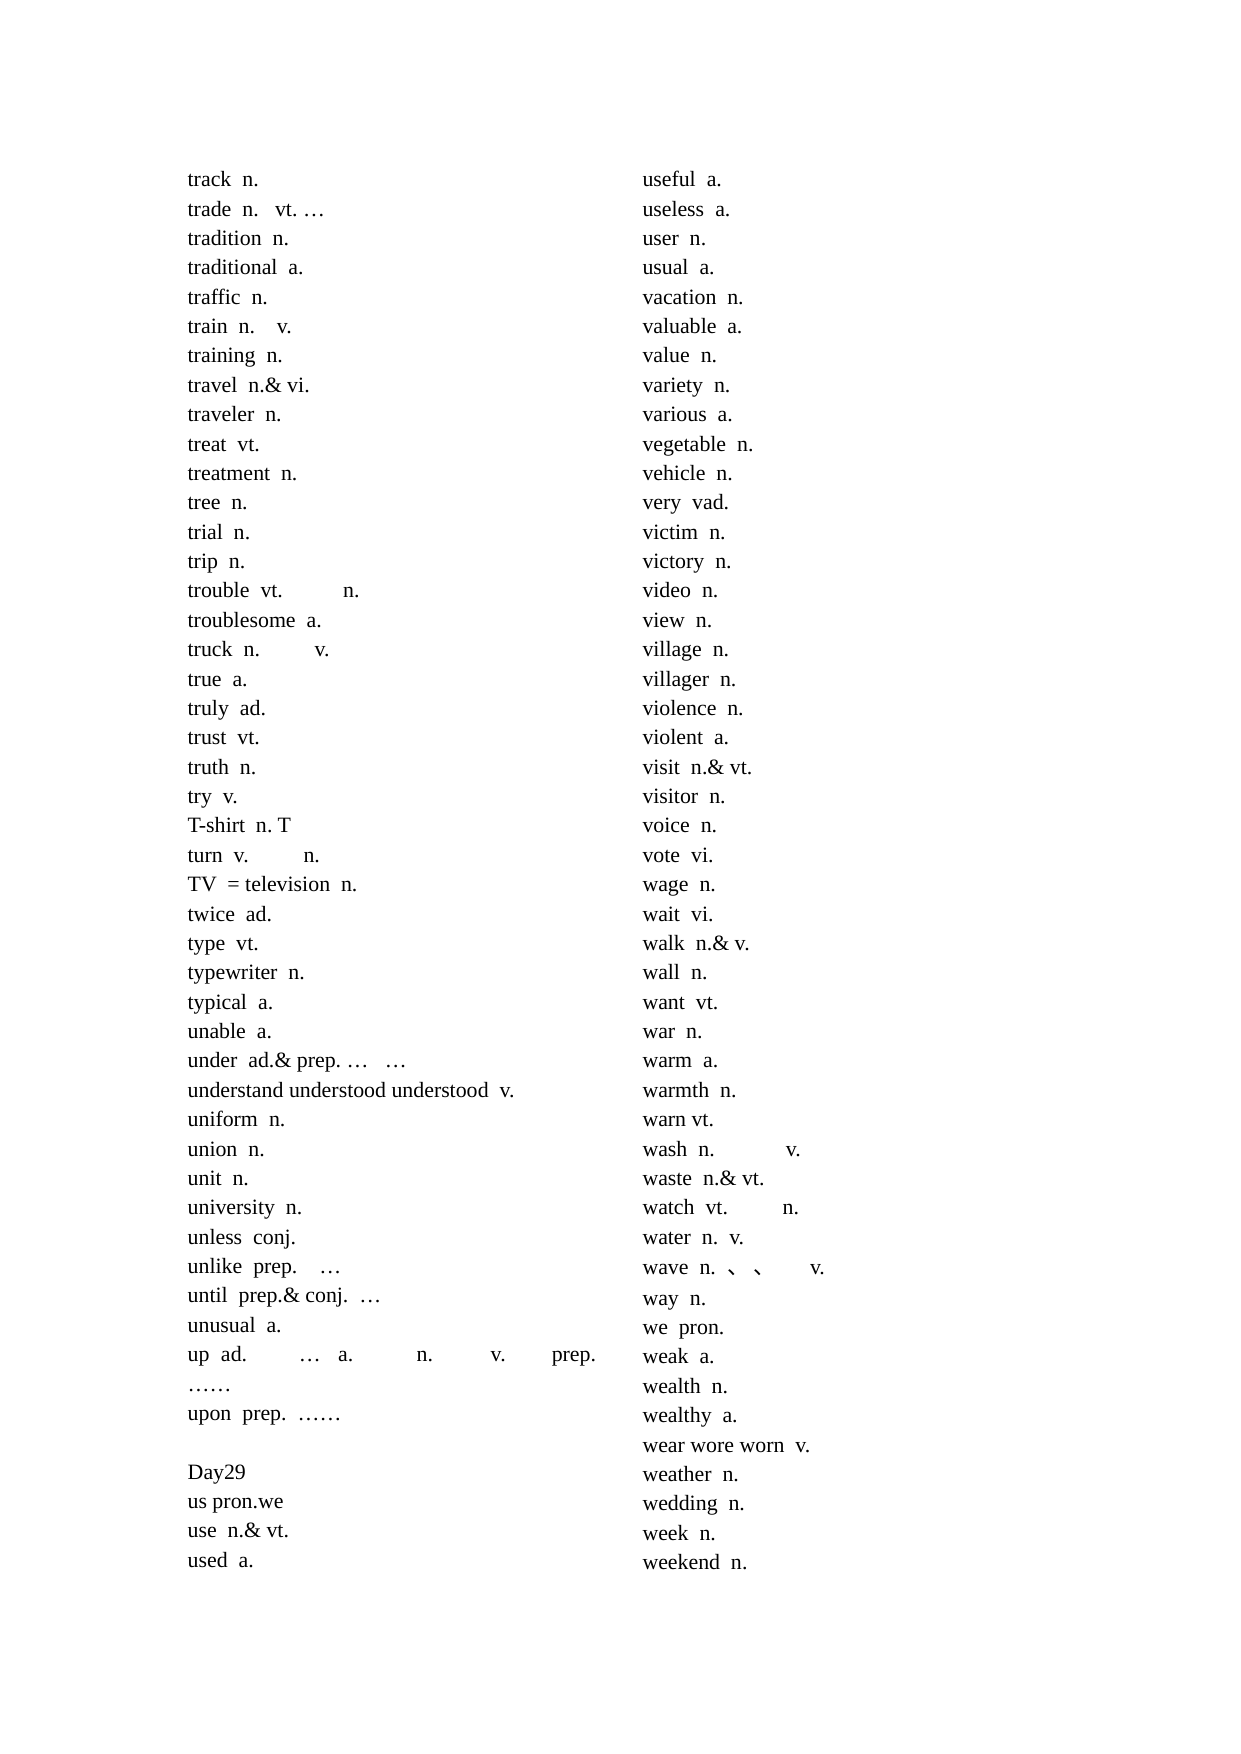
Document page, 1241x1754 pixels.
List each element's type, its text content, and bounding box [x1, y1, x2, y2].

text under ad.& prep. … … [187, 1043, 598, 1073]
text wall n. [642, 955, 1053, 984]
text view n. [642, 603, 1053, 632]
text week n. [642, 1516, 1053, 1545]
text unit n. [187, 1161, 598, 1190]
text troublesome a. [187, 603, 598, 632]
text voice n. [642, 808, 1053, 838]
text trial n. [187, 514, 598, 544]
text walk n.& v. [642, 926, 1053, 955]
text very vad. [642, 485, 1053, 514]
text TV = television n. [187, 867, 598, 896]
text tradition n. [187, 221, 598, 250]
text visitor n. [642, 779, 1053, 808]
text video n. [642, 573, 1053, 603]
text Day29 [187, 1454, 598, 1484]
text vehicle n. [642, 456, 1053, 485]
text warm a. [642, 1043, 1053, 1073]
text union n. [187, 1131, 598, 1161]
text turn v. n. [187, 838, 598, 867]
text useful a. [642, 162, 1053, 191]
text way n. [642, 1281, 1053, 1310]
text vote vi. [642, 838, 1053, 867]
text until prep.& conj. … [187, 1278, 598, 1308]
text true a. [187, 661, 598, 691]
text weak a. [642, 1339, 1053, 1369]
text trouble vt. n. [187, 573, 598, 603]
text training n. [187, 338, 598, 368]
text weekend n. [642, 1545, 1053, 1574]
text travel n.& vi. [187, 368, 598, 397]
text vegetable n. [642, 426, 1053, 456]
text track n. [187, 162, 598, 191]
text try v. [187, 779, 598, 808]
text we pron. [642, 1310, 1053, 1339]
text up ad. … a. n. v. prep. …… [187, 1337, 598, 1396]
text trip n. [187, 544, 598, 573]
text watch vt. n. [642, 1190, 1053, 1219]
text war n. [642, 1014, 1053, 1043]
text violent a. [642, 720, 1053, 749]
text wage n. [642, 867, 1053, 896]
text variety n. [642, 368, 1053, 397]
text victim n. [642, 514, 1053, 544]
text upon prep. …… [187, 1396, 598, 1425]
text village n. [642, 632, 1053, 661]
text T-shirt n. T [187, 808, 598, 838]
text treatment n. [187, 456, 598, 485]
text wealthy a. [642, 1398, 1053, 1427]
text wedding n. [642, 1486, 1053, 1516]
text unless conj. [187, 1219, 598, 1249]
text trust vt. [187, 720, 598, 749]
text use n.& vt. [187, 1513, 598, 1543]
text villager n. [642, 661, 1053, 691]
text valuable a. [642, 309, 1053, 338]
text type vt. [187, 926, 598, 955]
text traditional a. [187, 250, 598, 279]
text wave n. 、 、 v. [642, 1249, 1053, 1281]
text typewriter n. [187, 955, 598, 984]
text traffic n. [187, 279, 598, 309]
text victory n. [642, 544, 1053, 573]
text truck n. v. [187, 632, 598, 661]
text us pron.we [187, 1484, 598, 1513]
text visit n.& vt. [642, 749, 1053, 779]
text used a. [187, 1543, 598, 1572]
text wear wore worn v. [642, 1427, 1053, 1457]
text traveler n. [187, 397, 598, 426]
text user n. [642, 221, 1053, 250]
text trade n. vt. … [187, 191, 598, 221]
text waste n.& vt. [642, 1161, 1053, 1190]
text uniform n. [187, 1102, 598, 1131]
text water n. v. [642, 1219, 1053, 1249]
text train n. v. [187, 309, 598, 338]
text value n. [642, 338, 1053, 368]
text wash n. v. [642, 1131, 1053, 1161]
text understand understood understood v. [187, 1073, 598, 1102]
text university n. [187, 1190, 598, 1219]
text warn vt. [642, 1102, 1053, 1131]
text warmth n. [642, 1073, 1053, 1102]
text usual a. [642, 250, 1053, 279]
text weather n. [642, 1457, 1053, 1486]
text violence n. [642, 691, 1053, 720]
text tree n. [187, 485, 598, 514]
text typical a. [187, 984, 598, 1014]
text wealth n. [642, 1369, 1053, 1398]
text unlike prep. … [187, 1249, 598, 1278]
text truth n. [187, 749, 598, 779]
text wait vi. [642, 896, 1053, 926]
text unable a. [187, 1014, 598, 1043]
text treat vt. [187, 426, 598, 456]
text vacation n. [642, 279, 1053, 309]
text want vt. [642, 984, 1053, 1014]
text useless a. [642, 191, 1053, 221]
text twice ad. [187, 896, 598, 926]
text truly ad. [187, 691, 598, 720]
text unusual a. [187, 1308, 598, 1337]
text various a. [642, 397, 1053, 426]
